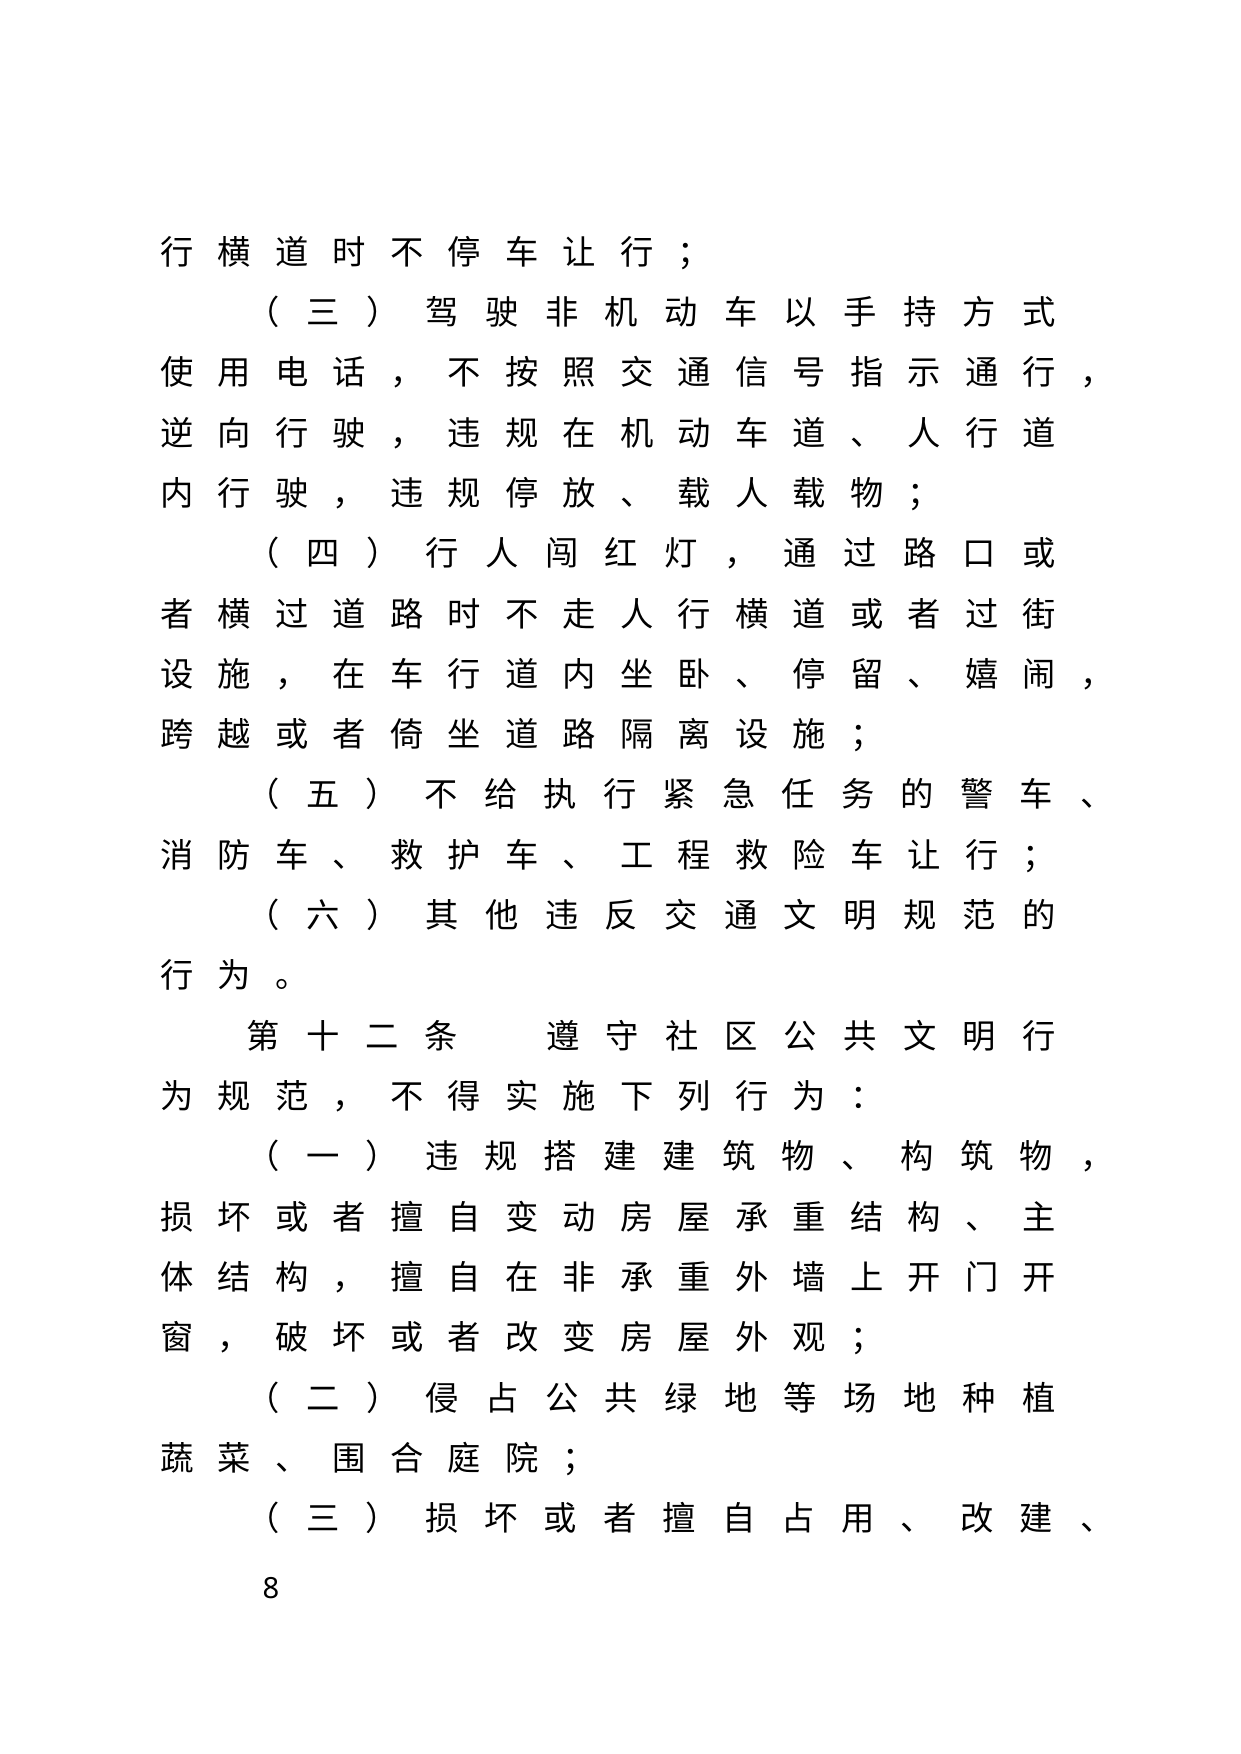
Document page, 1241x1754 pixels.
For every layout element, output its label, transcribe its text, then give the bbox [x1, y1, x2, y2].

text （六）其他违反交通文明规范的行为。 [160, 883, 1080, 1003]
text （一）违规搭建建筑物、构筑物，损坏或者擅自变动房屋承重结构、主体结构，擅自在非承重外墙上开门开窗，破坏或者改变房屋外观； [160, 1124, 1080, 1365]
text （三）驾驶非机动车以手持方式使用电话，不按照交通信号指示通行，逆向行驶，违规在机动车道、人行道内行驶，违规停放、载人载物； [160, 280, 1080, 521]
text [160, 1486, 1080, 1546]
text （五）不给执行紧急任务的警车、消防车、救护车、工程救险车让行； [160, 762, 1080, 883]
text （二）侵占公共绿地等场地种植蔬菜、围合庭院； [160, 1365, 1080, 1486]
text 第十二条 遵守社区公共文明行为规范，不得实施下列行为： [160, 1003, 1080, 1124]
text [160, 219, 1080, 280]
text （四）行人闯红灯，通过路口或者横过道路时不走人行横道或者过街设施，在车行道内坐卧、停留、嬉闹，跨越或者倚坐道路隔离设施； [160, 521, 1080, 762]
